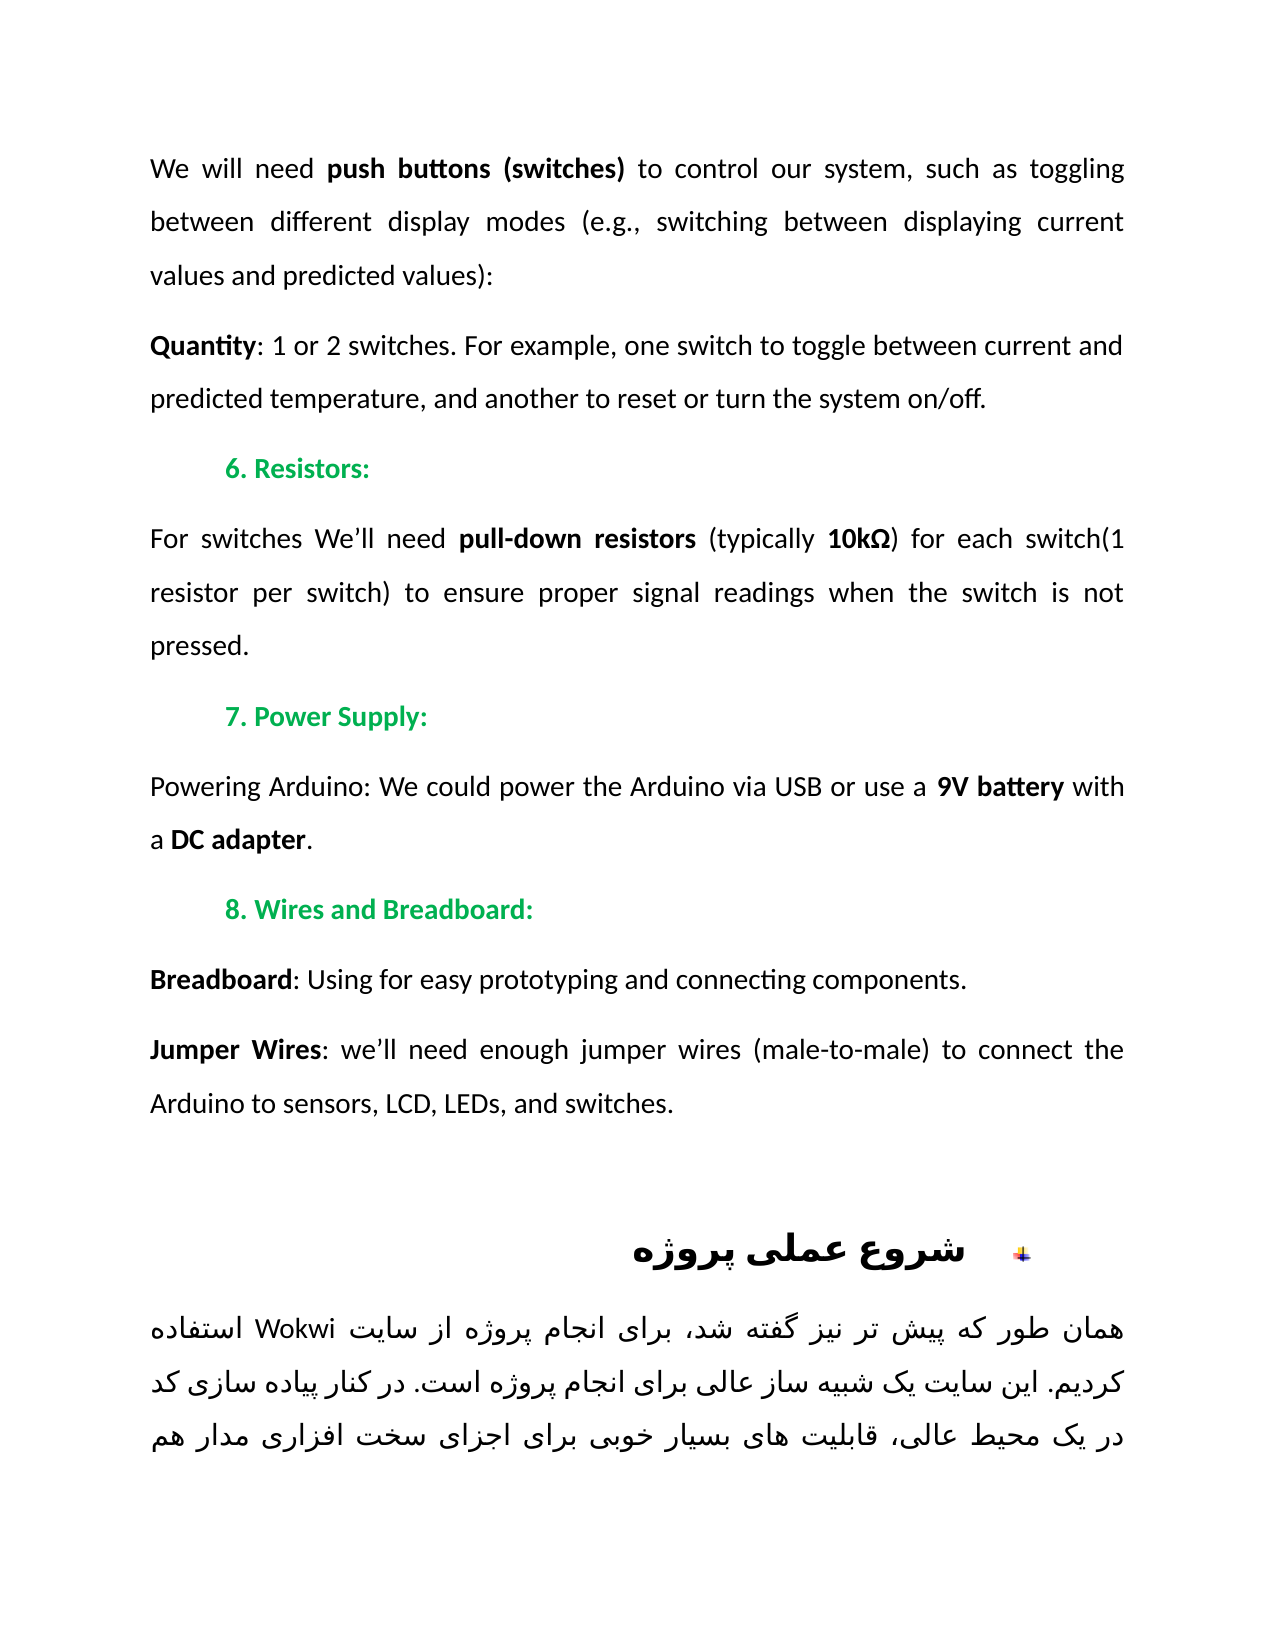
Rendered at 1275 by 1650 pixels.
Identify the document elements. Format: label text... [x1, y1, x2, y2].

picture [1013, 1245, 1031, 1262]
text 6. Resistors: [150, 451, 1125, 486]
text Quantity: 1 or 2 switches. For example, one switch to toggle between current and predicted temperature, and another to reset or turn the system on/off. [150, 327, 1125, 416]
text Powering Arduino: We could power the Arduino via USB or use a 9V battery with a DC adapter. [150, 768, 1125, 857]
text Breadboard: Using for easy prototyping and connecting components. [150, 961, 1125, 997]
text We will need push buttons (switches) to control our system, such as toggling between different display modes (e.g., switching between displaying current values and predicted values): [150, 150, 1125, 292]
list شروع عملی پروژه [150, 1225, 1012, 1271]
text Jumper Wires: we’ll need enough jumper wires (male-to-male) to connect the Arduino to sensors, LCD, LEDs, and switches. [150, 1031, 1125, 1121]
text For switches We’ll need pull-down resistors (typically 10kΩ) for each switch(1 resistor per switch) to ensure proper signal readings when the switch is not pressed. [150, 521, 1125, 663]
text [150, 1311, 1125, 1453]
text 8. Wires and Breadboard: [150, 891, 1125, 927]
text 7. Power Supply: [150, 698, 1125, 733]
